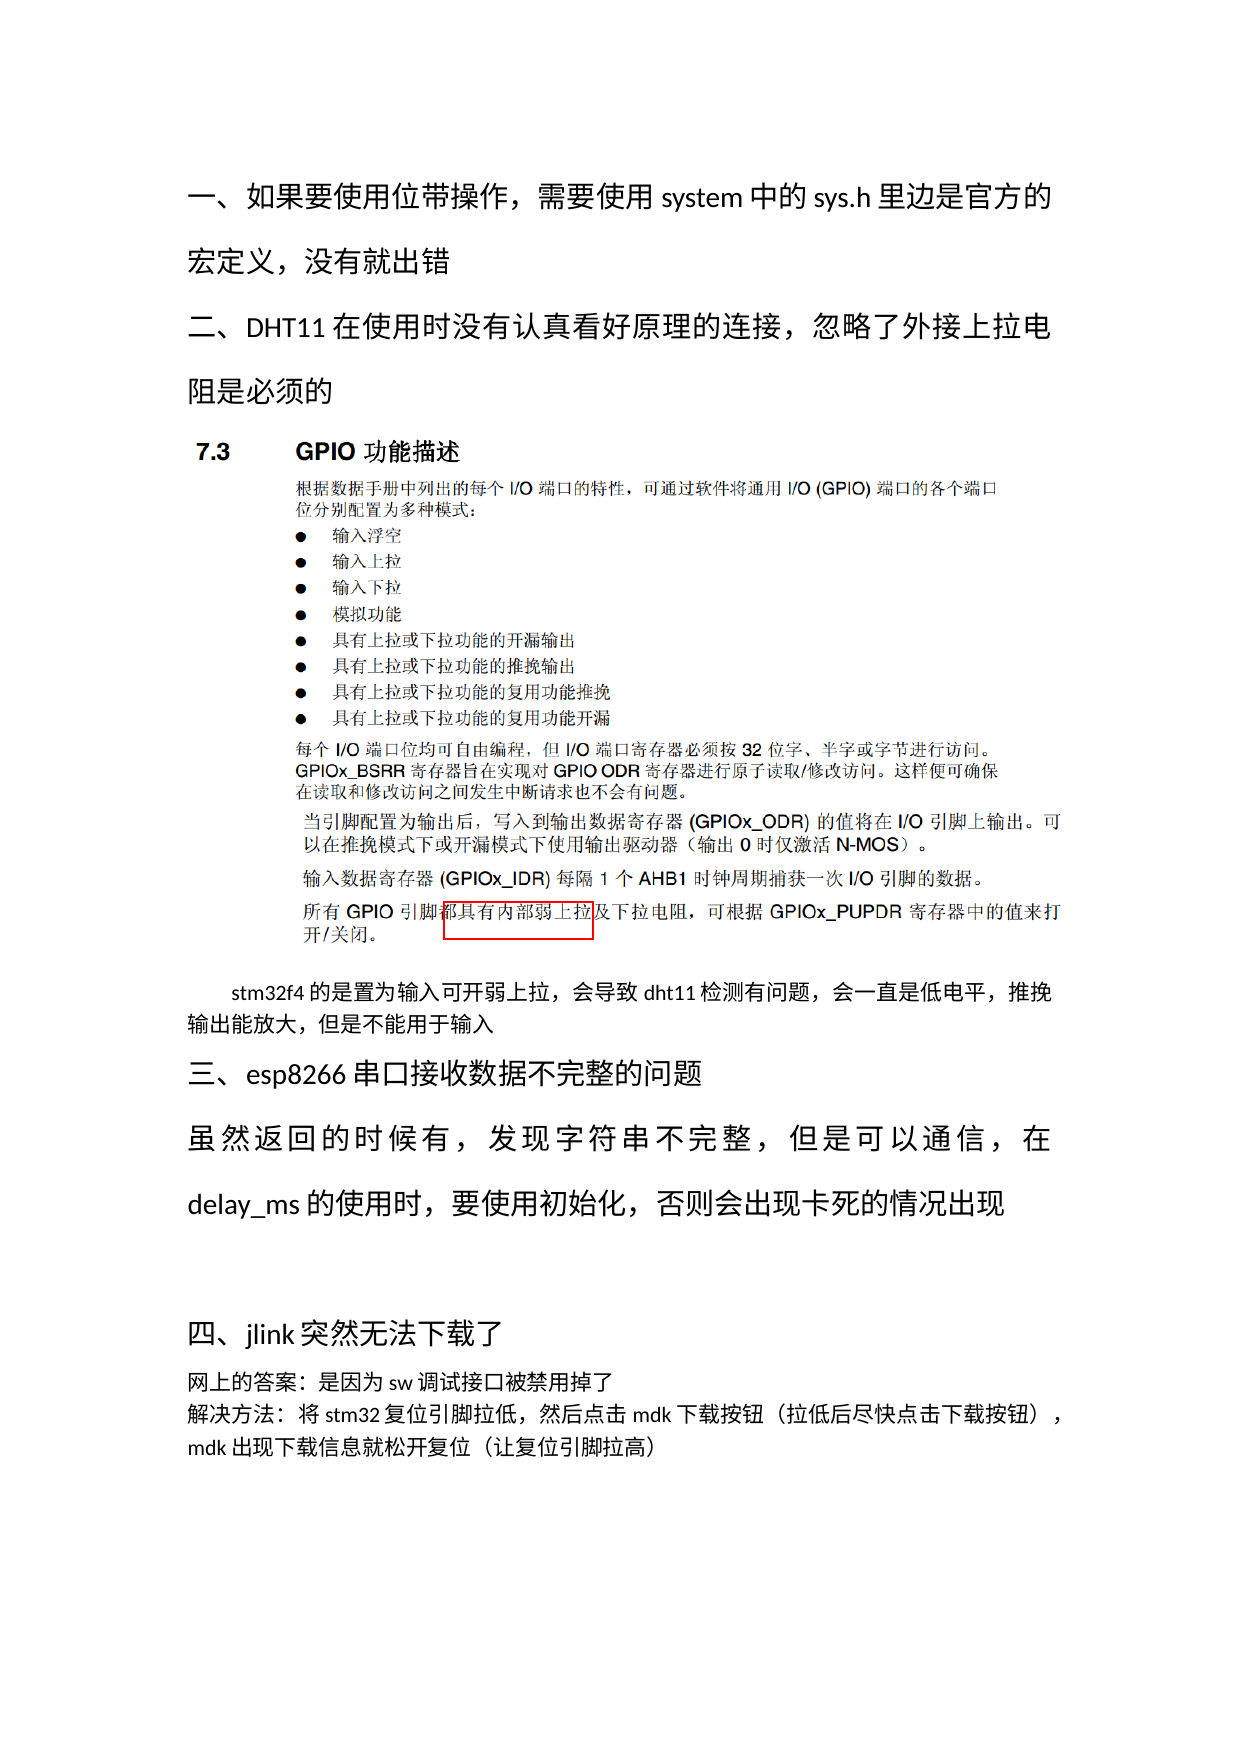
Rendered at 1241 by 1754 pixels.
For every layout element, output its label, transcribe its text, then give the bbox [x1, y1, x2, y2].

picture [187, 422, 1044, 809]
list esp8266串口接收数据不完整的问题 [187, 1039, 1053, 1104]
list 虽然返回的时候有，发现字符串不完整，但是可以通信，在delay_ms的使用时，要使用初始化，否则会出现卡死的情况出现 [187, 1104, 1053, 1234]
list jlink突然无法下载了 [187, 1299, 1053, 1364]
list 如果要使用位带操作，需要使用system中的sys.h里边是官方的宏定义，没有就出错 [187, 162, 1053, 292]
list stm32f4的是置为输入可开弱上拉，会导致dht11检测有问题，会一直是低电平，推挽输出能放大，但是不能用于输入 [187, 974, 1053, 1039]
list 网上的答案：是因为sw调试接口被禁用掉了 [187, 1364, 1053, 1397]
list DHT11在使用时没有认真看好原理的连接，忽略了外接上拉电阻是必须的 [187, 292, 1053, 422]
picture [187, 812, 1084, 954]
list 解决方法：将stm32复位引脚拉低，然后点击mdk下载按钮（拉低后尽快点击下载按钮），mdk出现下载信息就松开复位（让复位引脚拉高） [187, 1397, 1053, 1462]
